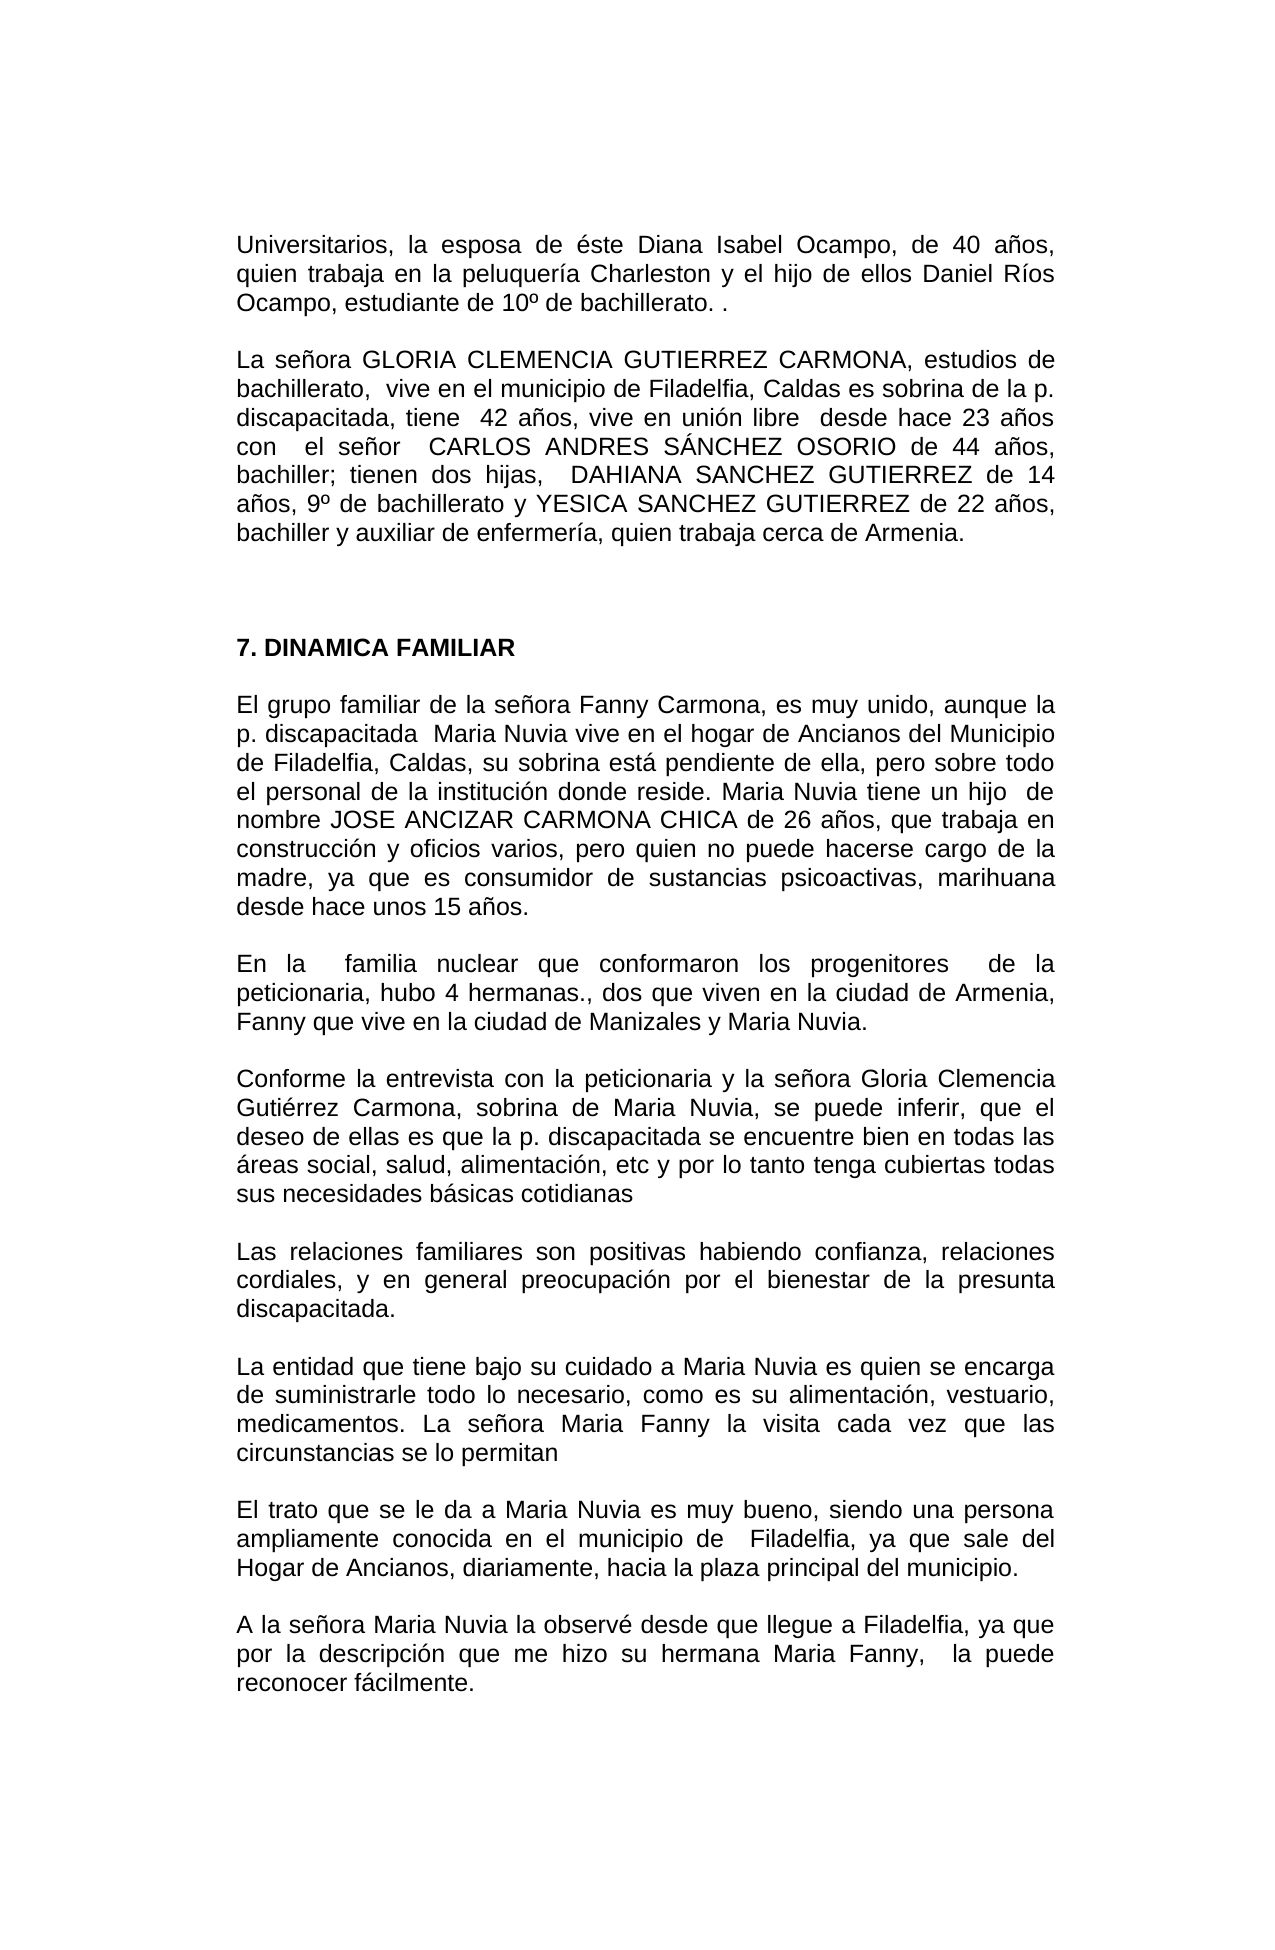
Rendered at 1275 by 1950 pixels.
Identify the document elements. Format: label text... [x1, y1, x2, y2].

text El trato que se le da a Maria Nuvia es muy bueno, siendo una persona ampliamente conocida en el municipio de Filadelfia, ya que sale del Hogar de Ancianos, diariamente, hacia la plaza principal del municipio. [236, 1495, 1056, 1582]
text Conforme la entrevista con la peticionaria y la señora Gloria Clemencia Gutiérrez Carmona, sobrina de Maria Nuvia, se puede inferir, que el deseo de ellas es que la p. discapacitada se encuentre bien en todas las áreas social, salud, alimentación, etc y por lo tanto tenga cubiertas todas sus necesidades básicas cotidianas [236, 1064, 1056, 1208]
text En la familia nuclear que conformaron los progenitores de la peticionaria, hubo 4 hermanas., dos que viven en la ciudad de Armenia, Fanny que vive en la ciudad de Manizales y Maria Nuvia. [236, 949, 1056, 1035]
text A la señora Maria Nuvia la observé desde que llegue a Filadelfia, ya que por la descripción que me hizo su hermana Maria Fanny, la puede reconocer fácilmente. [236, 1610, 1056, 1697]
text 7. DINAMICA FAMILIAR [236, 633, 1056, 662]
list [236, 230, 1056, 317]
text Las relaciones familiares son positivas habiendo confianza, relaciones cordiales, y en general preocupación por el bienestar de la presunta discapacitada. [236, 1237, 1056, 1323]
text La entidad que tiene bajo su cuidado a Maria Nuvia es quien se encarga de suministrarle todo lo necesario, como es su alimentación, vestuario, medicamentos. La señora Maria Fanny la visita cada vez que las circunstancias se lo permitan [236, 1352, 1056, 1467]
text El grupo familiar de la señora Fanny Carmona, es muy unido, aunque la p. discapacitada Maria Nuvia vive en el hogar de Ancianos del Municipio de Filadelfia, Caldas, su sobrina está pendiente de ella, pero sobre todo el personal de la institución donde reside. Maria Nuvia tiene un hijo de nombre JOSE ANCIZAR CARMONA CHICA de 26 años, que trabaja en construcción y oficios varios, pero quien no puede hacerse cargo de la madre, ya que es consumidor de sustancias psicoactivas, marihuana desde hace unos 15 años. [236, 690, 1056, 920]
list La señora GLORIA CLEMENCIA GUTIERREZ CARMONA, estudios de bachillerato, vive en el municipio de Filadelfia, Caldas es sobrina de la p. discapacitada, tiene 42 años, vive en unión libre desde hace 23 años con el señor CARLOS ANDRES SÁNCHEZ OSORIO de 44 años, bachiller; tienen dos hijas, DAHIANA SANCHEZ GUTIERREZ de 14 años, 9º de bachillerato y YESICA SANCHEZ GUTIERREZ de 22 años, bachiller y auxiliar de enfermería, quien trabaja cerca de Armenia. [236, 345, 1056, 547]
